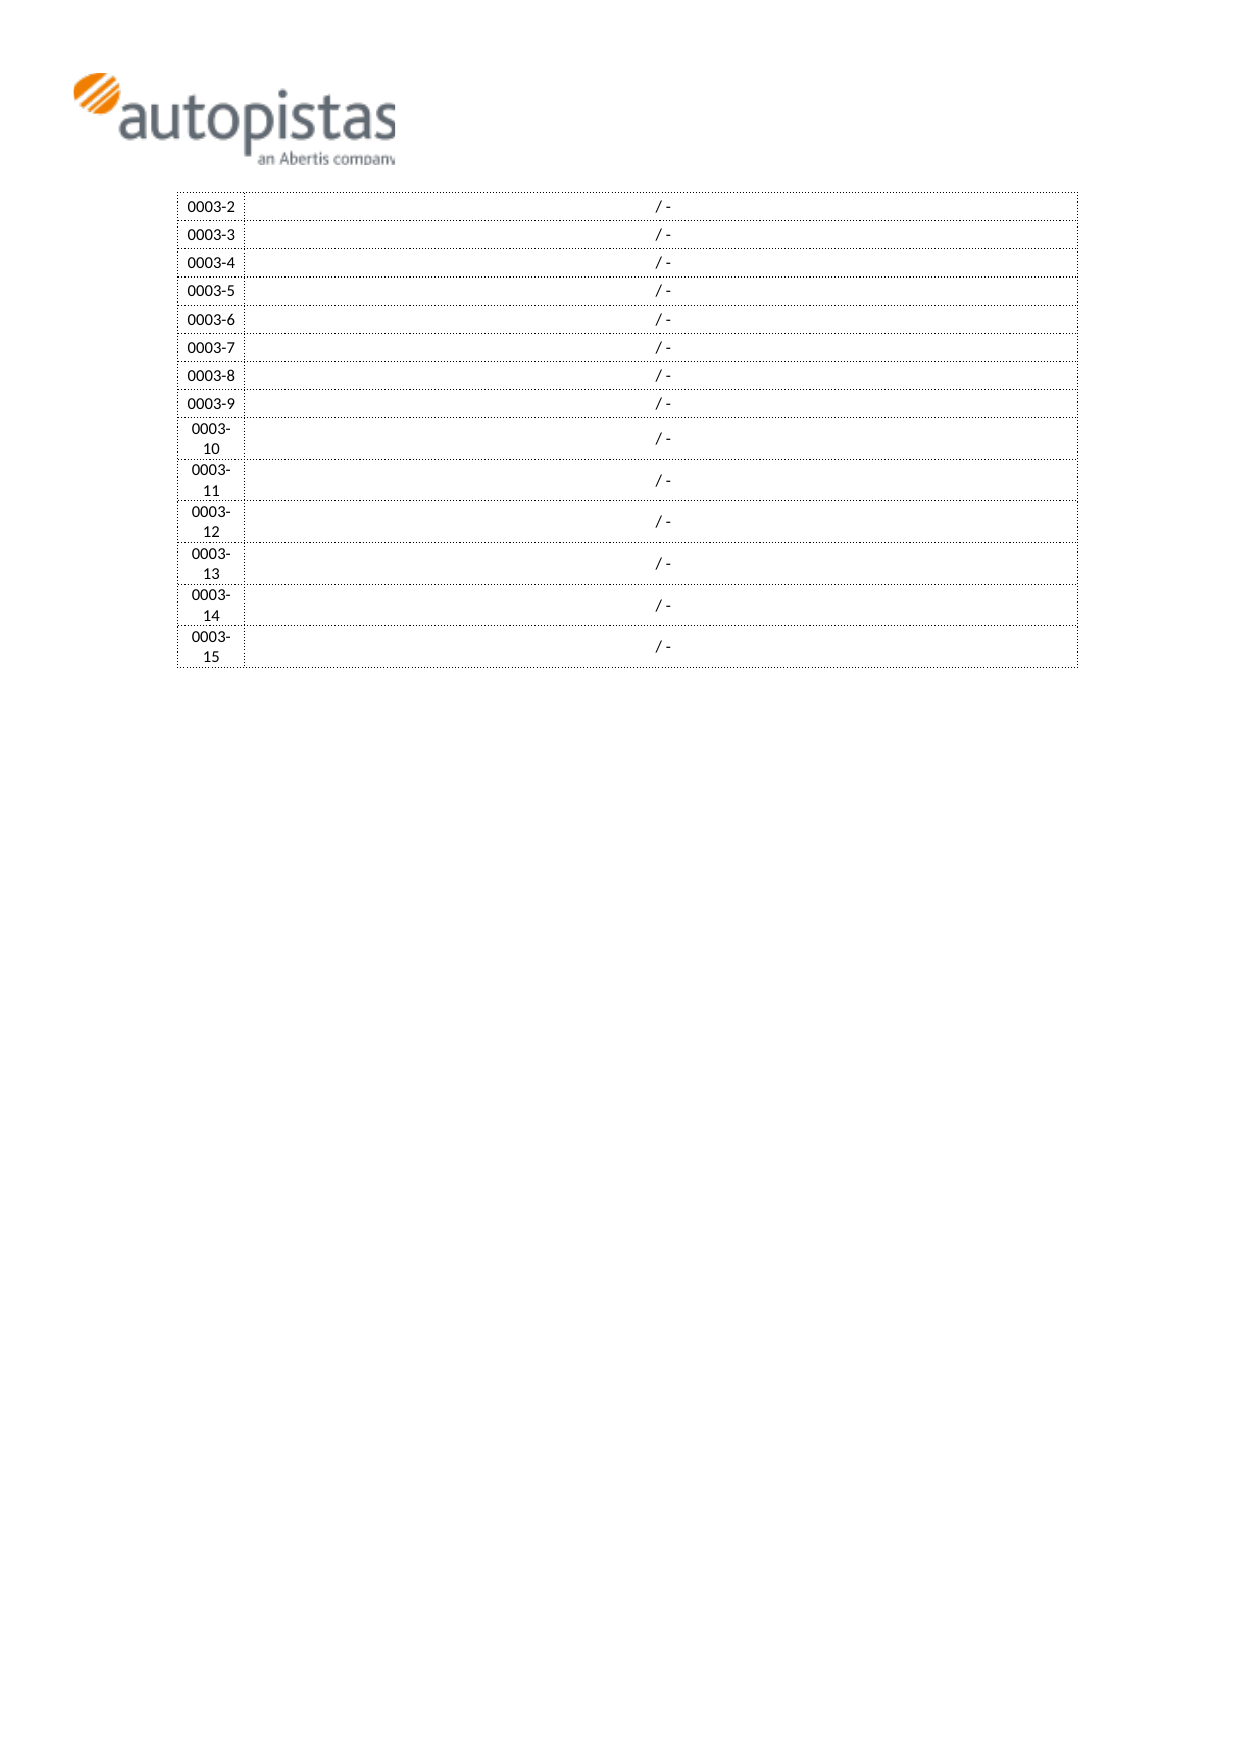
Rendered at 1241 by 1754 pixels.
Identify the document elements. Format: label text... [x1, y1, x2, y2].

table_cell / - [244, 305, 1078, 333]
table_cell 0003-15 [178, 625, 244, 667]
table_cell 0003-6 [178, 305, 244, 333]
table_cell 0003-2 [178, 192, 244, 220]
table_cell / - [244, 500, 1078, 542]
table_cell 0003-5 [178, 276, 244, 304]
table_cell / - [244, 625, 1078, 667]
table_cell 0003-7 [178, 333, 244, 361]
table_cell 0003-4 [178, 248, 244, 276]
table_cell 0003-3 [178, 220, 244, 248]
table_cell / - [244, 542, 1078, 584]
table_cell / - [244, 192, 1078, 220]
table_cell 0003-11 [178, 459, 244, 500]
table_cell 0003-10 [178, 417, 244, 459]
table_cell 0003-9 [178, 389, 244, 417]
table_cell / - [244, 276, 1078, 304]
table_cell / - [244, 459, 1078, 500]
table_cell / - [244, 220, 1078, 248]
table_cell / - [244, 389, 1078, 417]
table_cell / - [244, 333, 1078, 361]
table_cell / - [244, 248, 1078, 276]
table_cell 0003-13 [178, 542, 244, 584]
table_cell 0003-12 [178, 500, 244, 542]
table_cell 0003-8 [178, 361, 244, 389]
table_cell 0003-14 [178, 584, 244, 625]
table_cell / - [244, 417, 1078, 459]
table_cell / - [244, 361, 1078, 389]
table_cell / - [244, 584, 1078, 625]
